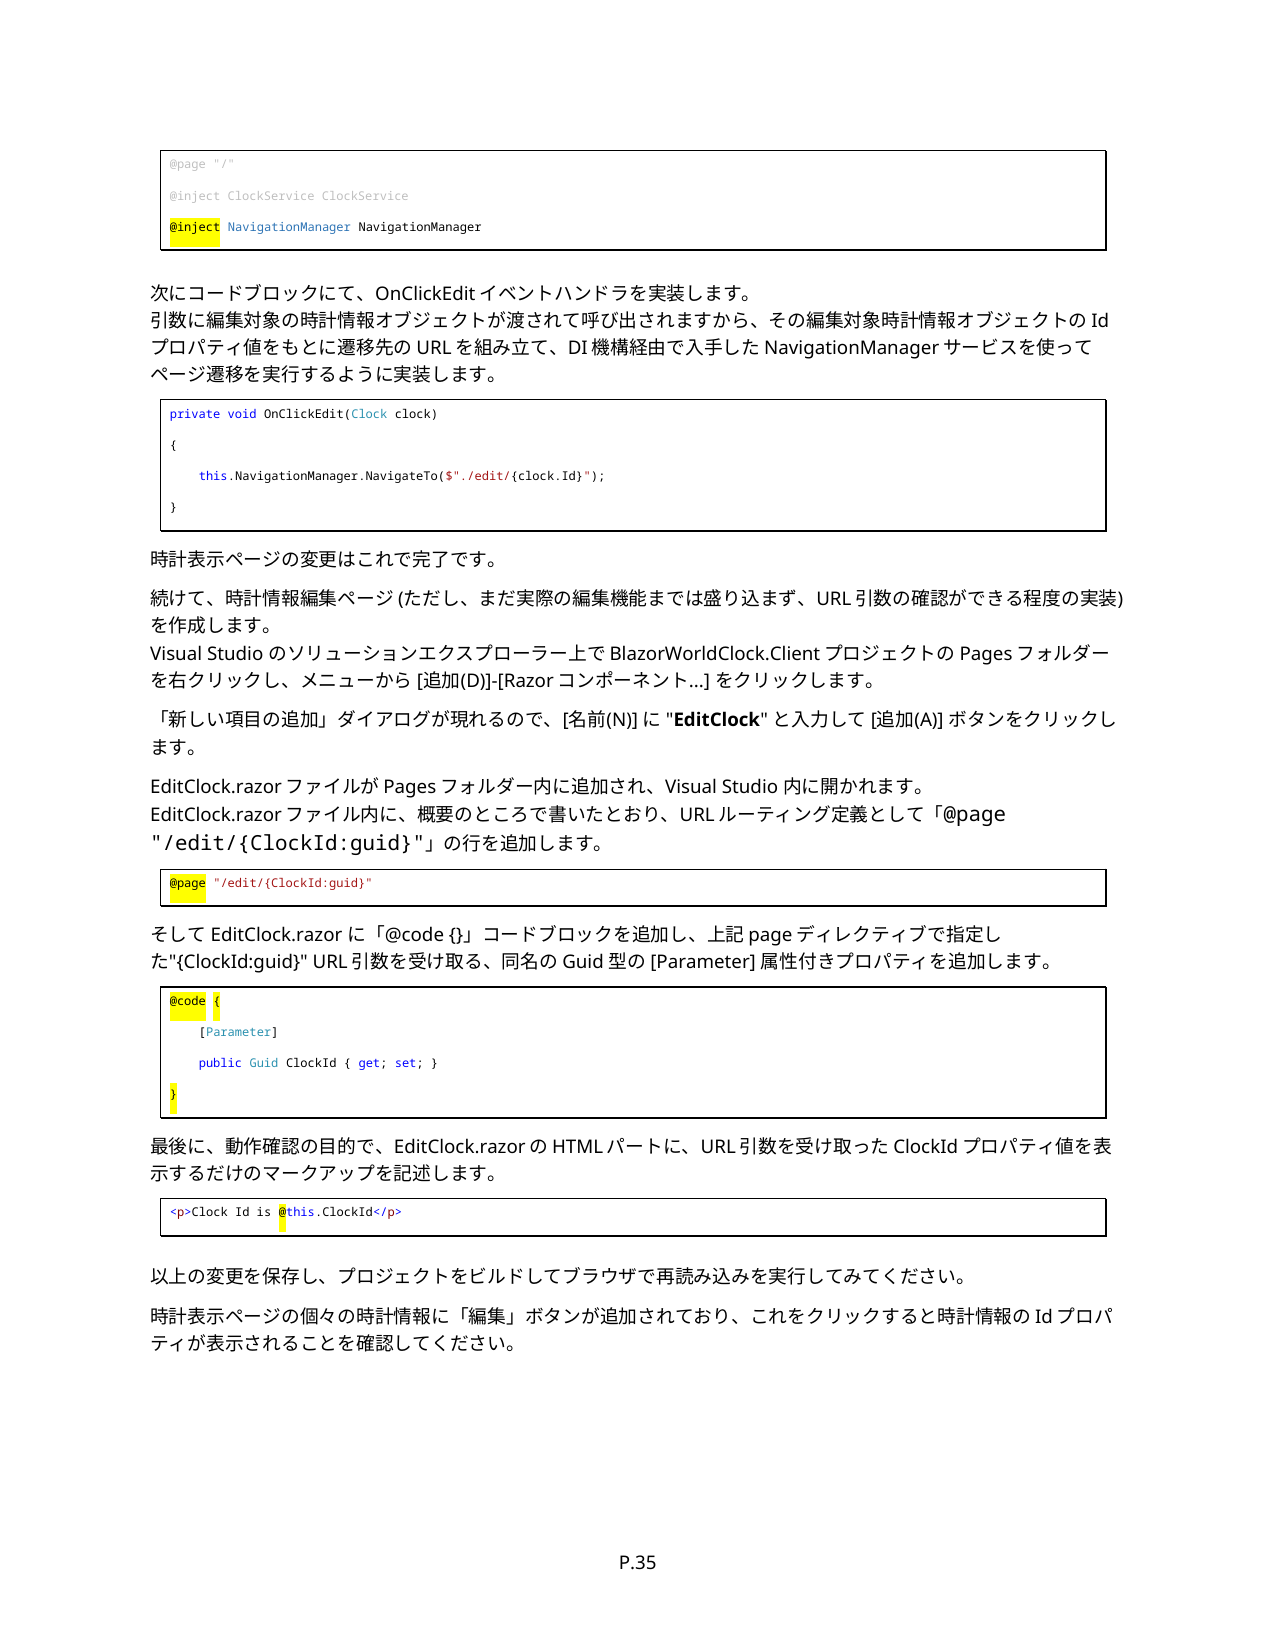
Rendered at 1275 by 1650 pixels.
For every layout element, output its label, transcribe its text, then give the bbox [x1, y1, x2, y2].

text <p>Clock Id is @this.ClockId</p> [161, 1199, 1105, 1235]
text private void OnClickEdit(Clock clock) [161, 400, 1105, 431]
text 続けて、時計情報編集ページ (ただし、まだ実際の編集機能までは盛り込まず、URL引数の確認ができる程度の実装) を作成します。 Visual Studio のソリューションエクスプローラー上でBlazorWorldClock.Clientプロジェクトの Pagesフォルダーを右クリックし、メニューから [追加(D)]-[Razorコンポーネント...] をクリックします。 [150, 584, 1125, 693]
text @page "/edit/{ClockId:guid}" [161, 870, 1105, 905]
text public Guid ClockId { get; set; } [161, 1049, 1105, 1080]
text { [161, 431, 1105, 462]
text 時計表示ページの個々の時計情報に「編集」ボタンが追加されており、これをクリックすると時計情報のIdプロパティが表示されることを確認してください。 [150, 1301, 1125, 1356]
text 「新しい項目の追加」ダイアログが現れるので、[名前(N)] に "EditClock" と入力して [追加(A)] ボタンをクリックします。 [150, 705, 1125, 759]
text 次にコードブロックにて、OnClickEditイベントハンドラを実装します。 引数に編集対象の時計情報オブジェクトが渡されて呼び出されますから、その編集対象時計情報オブジェクトのIdプロパティ値をもとに遷移先のURLを組み立て、DI機構経由で入手したNavigationManagerサービスを使ってページ遷移を実行するように実装します。 [150, 278, 1125, 387]
text } [161, 493, 1105, 530]
text @inject ClockService ClockService [161, 181, 1105, 212]
text 時計表示ページの変更はこれで完了です。 [150, 544, 1125, 571]
text [Parameter] [161, 1018, 1105, 1049]
text @code { [161, 988, 1105, 1018]
text そして EditClock.razor に「@code {}」コードブロックを追加し、上記pageディレクティブで指定した"{ClockId:guid}" URL引数を受け取る、同名の Guid 型の [Parameter] 属性付きプロパティを追加します。 [150, 919, 1125, 974]
text EditClock.razorファイルがPagesフォルダー内に追加され、Visual Studio 内に開かれます。 EditClock.razorファイル内に、概要のところで書いたとおり、URLルーティング定義として「@page "/edit/{ClockId:guid}"」の行を追加します。 [150, 772, 1125, 856]
text } [161, 1080, 1105, 1117]
text 以上の変更を保存し、プロジェクトをビルドしてブラウザで再読み込みを実行してみてください。 [150, 1262, 1125, 1289]
text @inject NavigationManager NavigationManager [161, 212, 1105, 249]
text this.NavigationManager.NavigateTo($"./edit/{clock.Id}"); [161, 462, 1105, 493]
text 最後に、動作確認の目的で、EditClock.razorのHTMLパートに、URL引数を受け取ったClockIdプロパティ値を表示するだけのマークアップを記述します。 [150, 1131, 1125, 1186]
text @page "/" [161, 151, 1105, 181]
